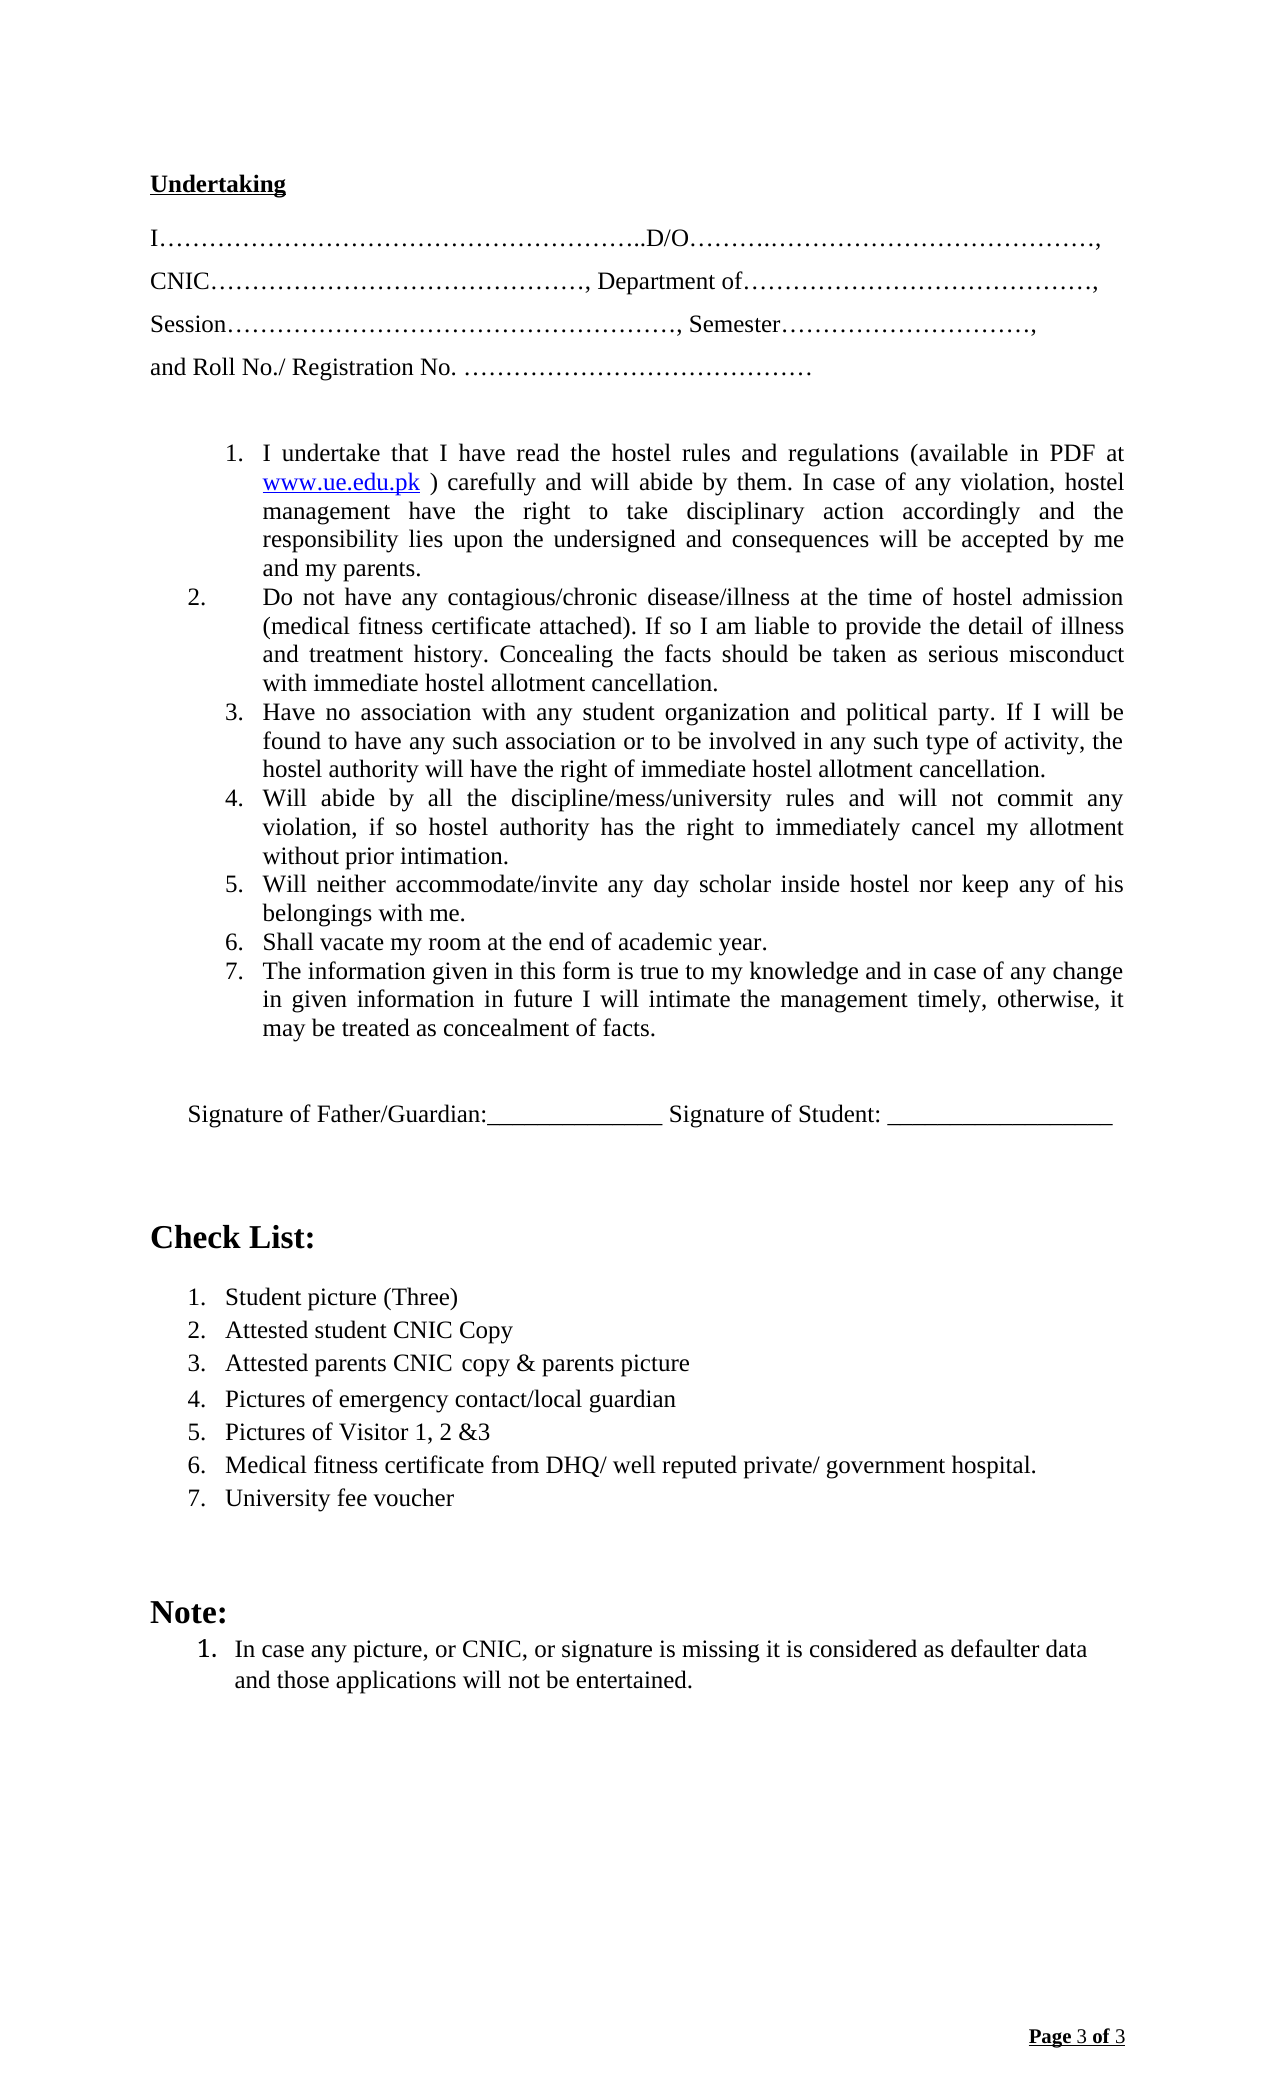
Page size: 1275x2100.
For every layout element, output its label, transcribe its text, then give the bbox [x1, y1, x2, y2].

text Signature of Father/Guardian:______________ Signature of Student: __________________ [187, 1099, 1125, 1128]
list Have no association with any student organization and political party. If I will be found to have any such association or to be involved in any such type of activity, the hostel authority will have the right of immediate hostel allotment cancellation. [225, 697, 1125, 783]
text Note: [150, 1592, 1125, 1631]
text Undertaking [150, 169, 1125, 197]
list Shall vacate my room at the end of academic year. [225, 927, 1125, 956]
text Check List: [150, 1217, 1125, 1256]
list Do not have any contagious/chronic disease/illness at the time of hostel admission (medical fitness certificate attached). If so I am liable to provide the detail of illness and treatment history. Concealing the facts should be taken as serious misconduct with immediate hostel allotment cancellation. [187, 582, 1125, 697]
list I undertake that I have read the hostel rules and regulations (available in PDF at www.ue.edu.pk ) carefully and will abide by them. In case of any violation, hostel management have the right to take disciplinary action accordingly and the responsibility lies upon the undersigned and consequences will be accepted by me and my parents. [225, 438, 1125, 582]
text and Roll No./ Registration No. …………………………………… [150, 352, 1209, 381]
list Student picture (Three) [187, 1282, 1125, 1311]
text I…………………………………………………..D/O……….…………………………………, CNIC………………………………………, Department of……………………………………, Session………………………………………………, Semester…………………………, [150, 223, 1209, 338]
list Pictures of Visitor 1, 2 &3 [187, 1417, 1125, 1445]
list In case any picture, or CNIC, or signature is missing it is considered as defaulter data and those applications will not be entertained. [197, 1631, 1125, 1693]
list Will abide by all the discipline/mess/university rules and will not commit any violation, if so hostel authority has the right to immediately cancel my allotment without prior intimation. [225, 783, 1125, 869]
list University fee voucher [187, 1483, 1125, 1511]
list The information given in this form is true to my knowledge and in case of any change in given information in future I will intimate the management timely, otherwise, it may be treated as concealment of facts. [225, 956, 1125, 1042]
list Pictures of emergency contact/local guardian [187, 1384, 1125, 1412]
list Attested parents CNIC copy & parents picture [187, 1348, 1125, 1377]
list Medical fitness certificate from DHQ/ well reputed private/ government hospital. [187, 1450, 1125, 1478]
list Will neither accommodate/invite any day scholar inside hostel nor keep any of his belongings with me. [225, 869, 1125, 927]
list Attested student CNIC Copy [187, 1315, 1125, 1344]
